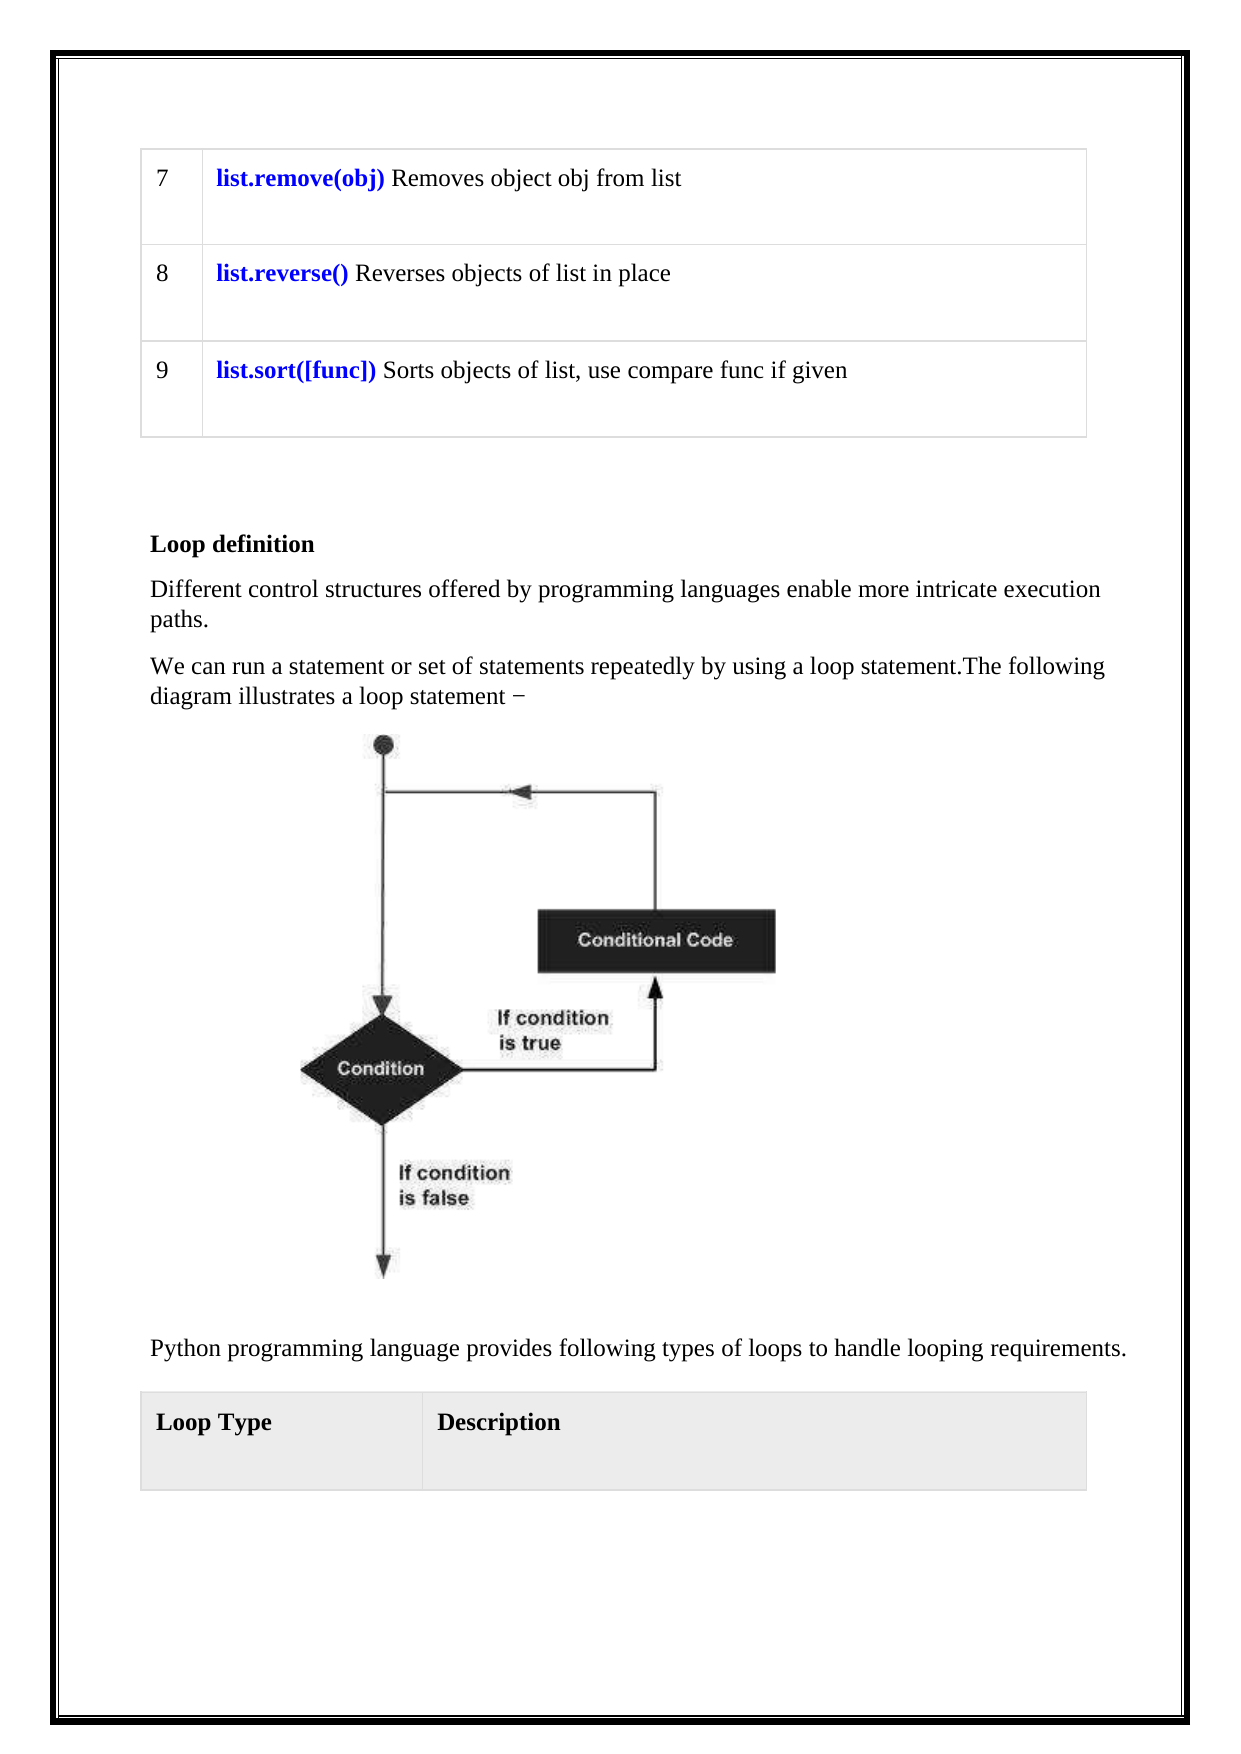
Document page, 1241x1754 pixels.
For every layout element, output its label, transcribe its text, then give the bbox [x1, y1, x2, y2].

subtitle Loop definition [150, 529, 1161, 557]
table_cell 8 [142, 245, 202, 340]
text Python programming language provides following types of loops to handle looping requirements. [150, 1333, 1161, 1362]
table_cell list.sort([func]) Sorts objects of list, use compare func if given [203, 342, 1086, 436]
table_header list.remove(obj) Removes object obj from list [203, 150, 1086, 244]
table_header 7 [142, 150, 202, 244]
picture [300, 734, 776, 1279]
table_cell 9 [142, 342, 202, 436]
table_header Loop Type [142, 1393, 422, 1489]
text We can run a statement or set of statements repeatedly by using a loop statement.The following diagram illustrates a loop statement − [150, 651, 1161, 710]
text Different control structures offered by programming languages enable more intricate execution paths. [150, 574, 1161, 633]
table_cell list.reverse() Reverses objects of list in place [203, 245, 1086, 340]
table_header Description [423, 1393, 1086, 1489]
